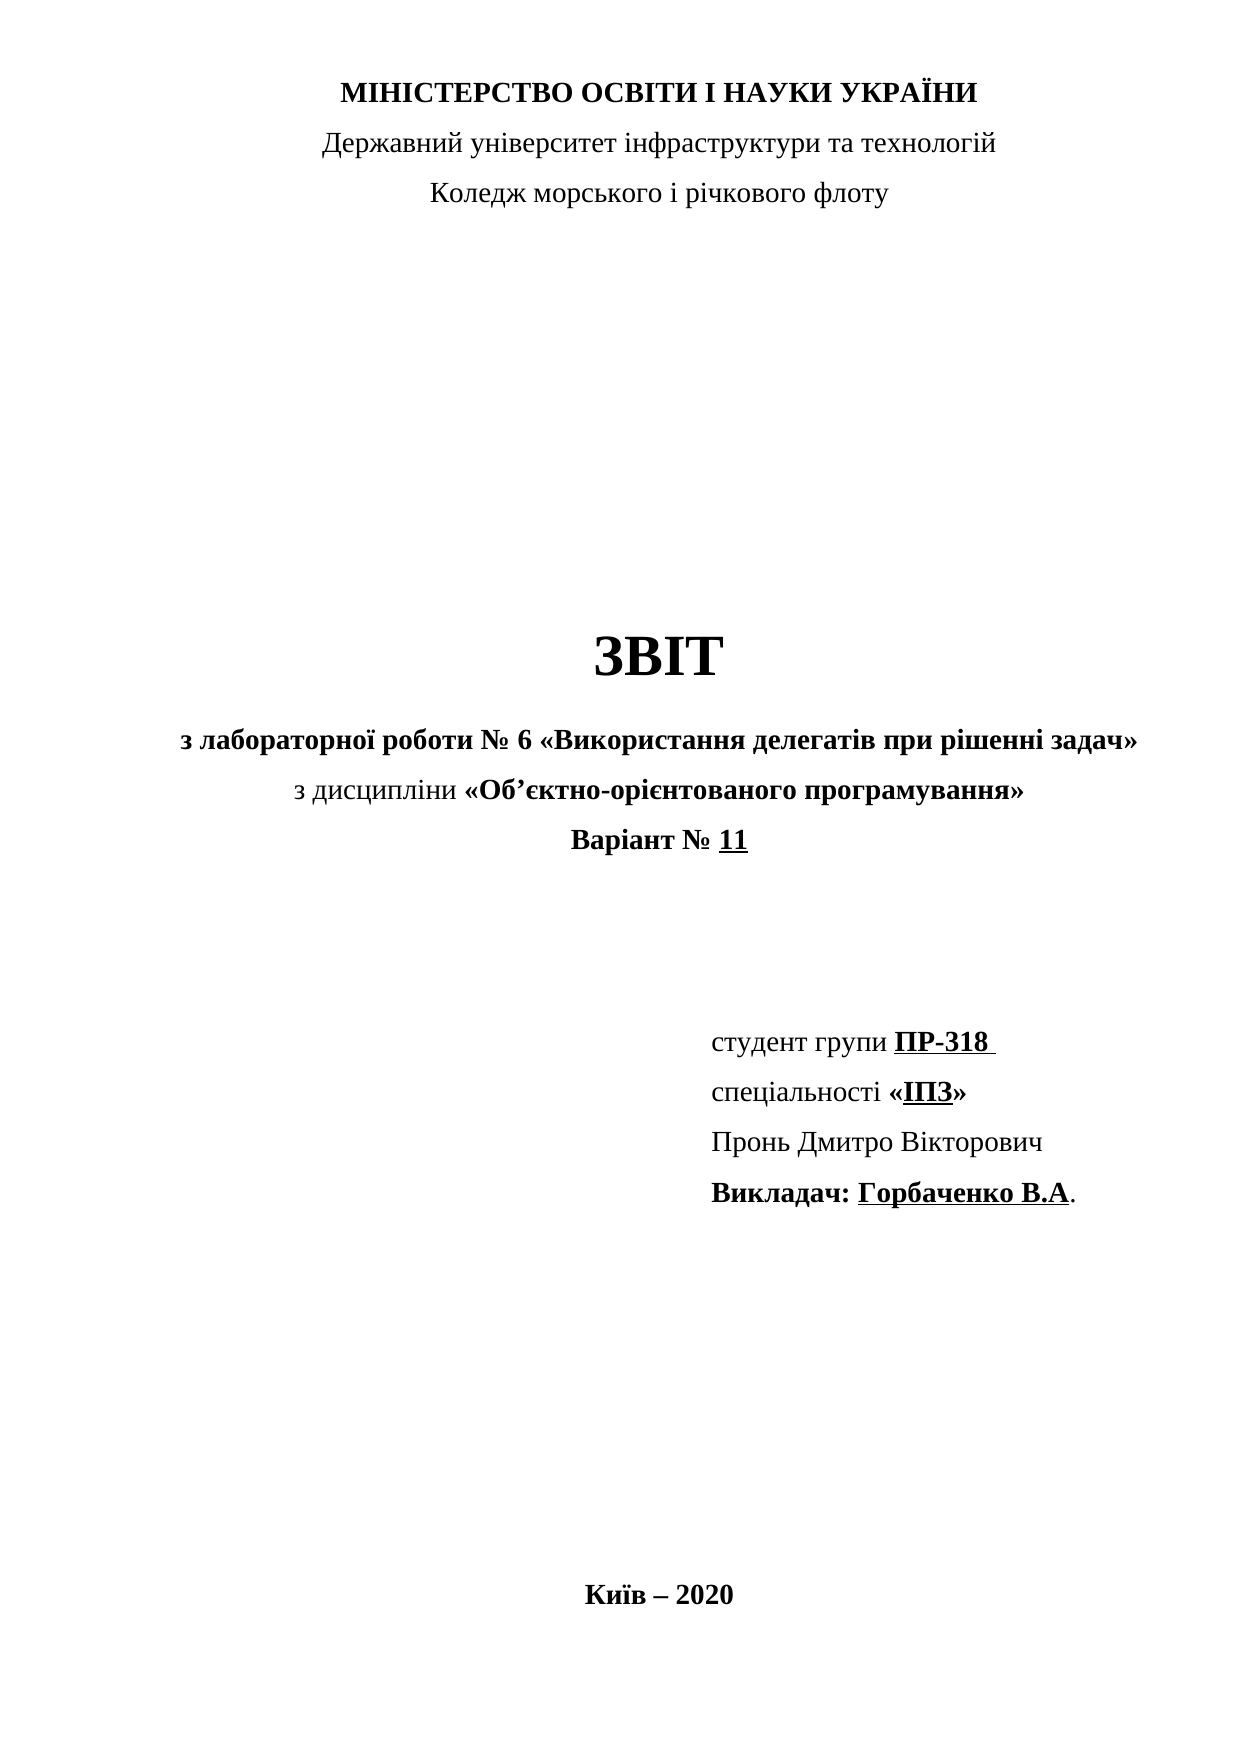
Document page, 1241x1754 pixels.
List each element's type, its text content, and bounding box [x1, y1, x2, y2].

text студент групи ПР-318 [710, 1024, 1140, 1057]
text Викладач: Горбаченко В.А. [710, 1175, 1140, 1208]
text Державний університет інфраструктури та технологій [103, 125, 1140, 159]
text спеціальності «ІПЗ» [710, 1074, 1140, 1108]
text Коледж морського і річкового флоту [103, 176, 1140, 209]
text з лабораторної роботи № 6 «Використання делегатів при рішенні задач» [103, 722, 1140, 755]
text з дисципліни «Об’єктно-орієнтованого програмування» [103, 772, 1140, 806]
text Варіант № 11 [103, 822, 1140, 856]
text ЗВІТ [103, 621, 1140, 688]
text МІНІСТЕРСТВО ОСВІТИ І НАУКИ УКРАЇНИ [103, 75, 1140, 108]
text Пронь Дмитро Вікторович [710, 1124, 1140, 1158]
text Київ – 2020 [103, 1577, 1140, 1611]
